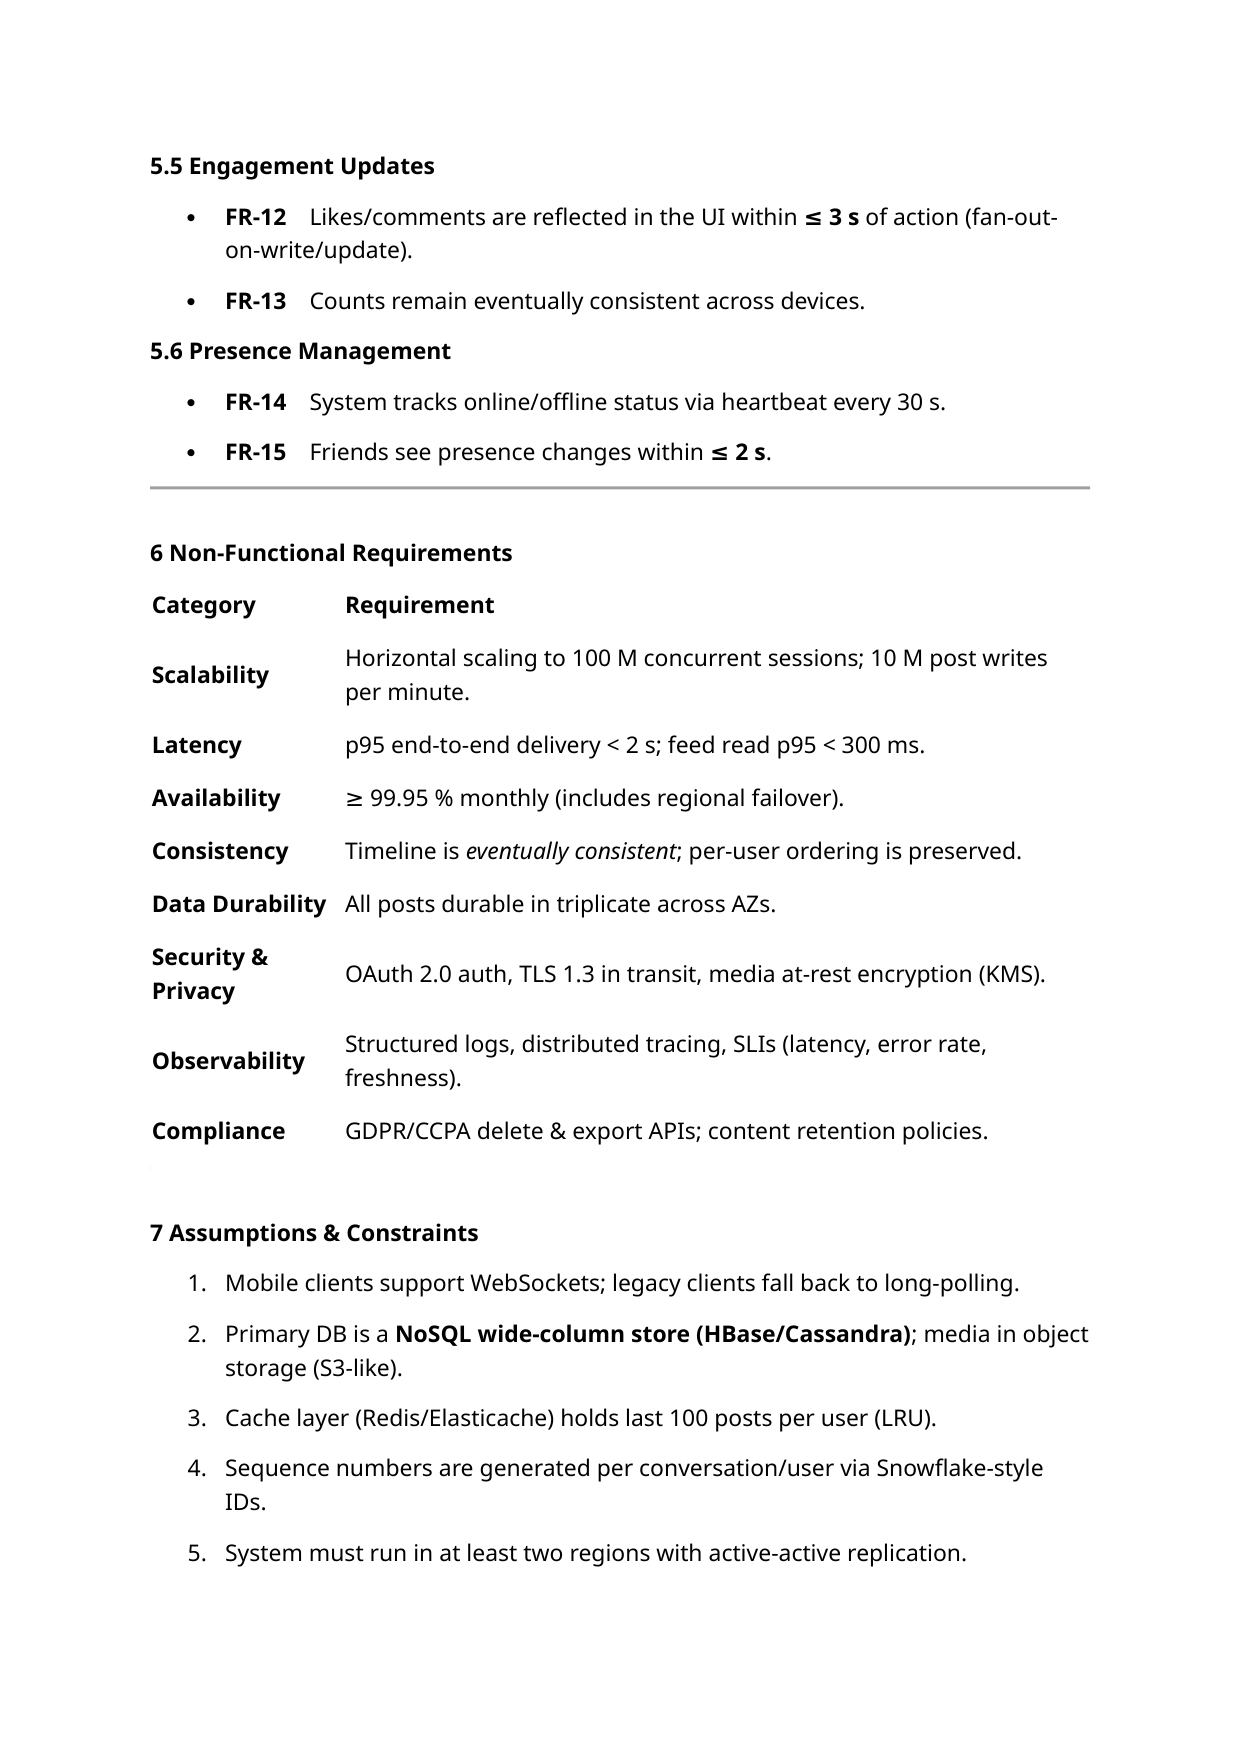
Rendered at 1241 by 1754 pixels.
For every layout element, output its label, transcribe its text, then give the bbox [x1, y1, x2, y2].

text 5.5 Engagement Updates [150, 150, 1090, 181]
table_cell OAuth 2.0 auth, TLS 1.3 in transit, media at-rest encryption (KMS). [343, 940, 1090, 1026]
list Mobile clients support WebSockets; legacy clients fall back to long-polling. [187, 1267, 1090, 1298]
table_cell Consistency [150, 833, 343, 886]
table_cell Data Durability [150, 886, 343, 939]
list FR-12 Likes/comments are reflected in the UI within ≤ 3 s of action (fan-out-on-write/update). [187, 200, 1090, 265]
table_cell Availability [150, 780, 343, 833]
list FR-13 Counts remain eventually consistent across devices. [187, 284, 1090, 316]
table_cell Compliance [150, 1113, 343, 1166]
table_cell Security & Privacy [150, 940, 343, 1026]
table_cell Timeline is eventually consistent; per-user ordering is preserved. [343, 833, 1090, 886]
table_cell Horizontal scaling to 100 M concurrent sessions; 10 M post writes per minute. [343, 640, 1090, 727]
table_header Category [150, 587, 343, 640]
table_cell ≥ 99.95 % monthly (includes regional failover). [343, 780, 1090, 833]
table_cell Structured logs, distributed tracing, SLIs (latency, error rate, freshness). [343, 1026, 1090, 1113]
table_cell Scalability [150, 640, 343, 727]
list Cache layer (Redis/Elasticache) holds last 100 posts per user (LRU). [187, 1402, 1090, 1433]
list System must run in at least two regions with active-active replication. [187, 1536, 1090, 1568]
text 6 Non-Functional Requirements [150, 537, 1090, 568]
table_cell Latency [150, 727, 343, 780]
list Sequence numbers are generated per conversation/user via Snowflake-style IDs. [187, 1452, 1090, 1517]
list Primary DB is a NoSQL wide-column store (HBase/Cassandra); media in object storage (S3-like). [187, 1318, 1090, 1383]
table_cell p95 end-to-end delivery < 2 s; feed read p95 < 300 ms. [343, 727, 1090, 780]
table_cell Observability [150, 1026, 343, 1113]
list FR-15 Friends see presence changes within ≤ 2 s. [187, 436, 1090, 467]
text 7 Assumptions & Constraints [150, 1217, 1090, 1248]
text 5.6 Presence Management [150, 335, 1090, 366]
list FR-14 System tracks online/offline status via heartbeat every 30 s. [187, 385, 1090, 417]
table_header Requirement [343, 587, 1090, 640]
table_cell All posts durable in triplicate across AZs. [343, 886, 1090, 939]
table_cell GDPR/CCPA delete & export APIs; content retention policies. [343, 1113, 1090, 1166]
